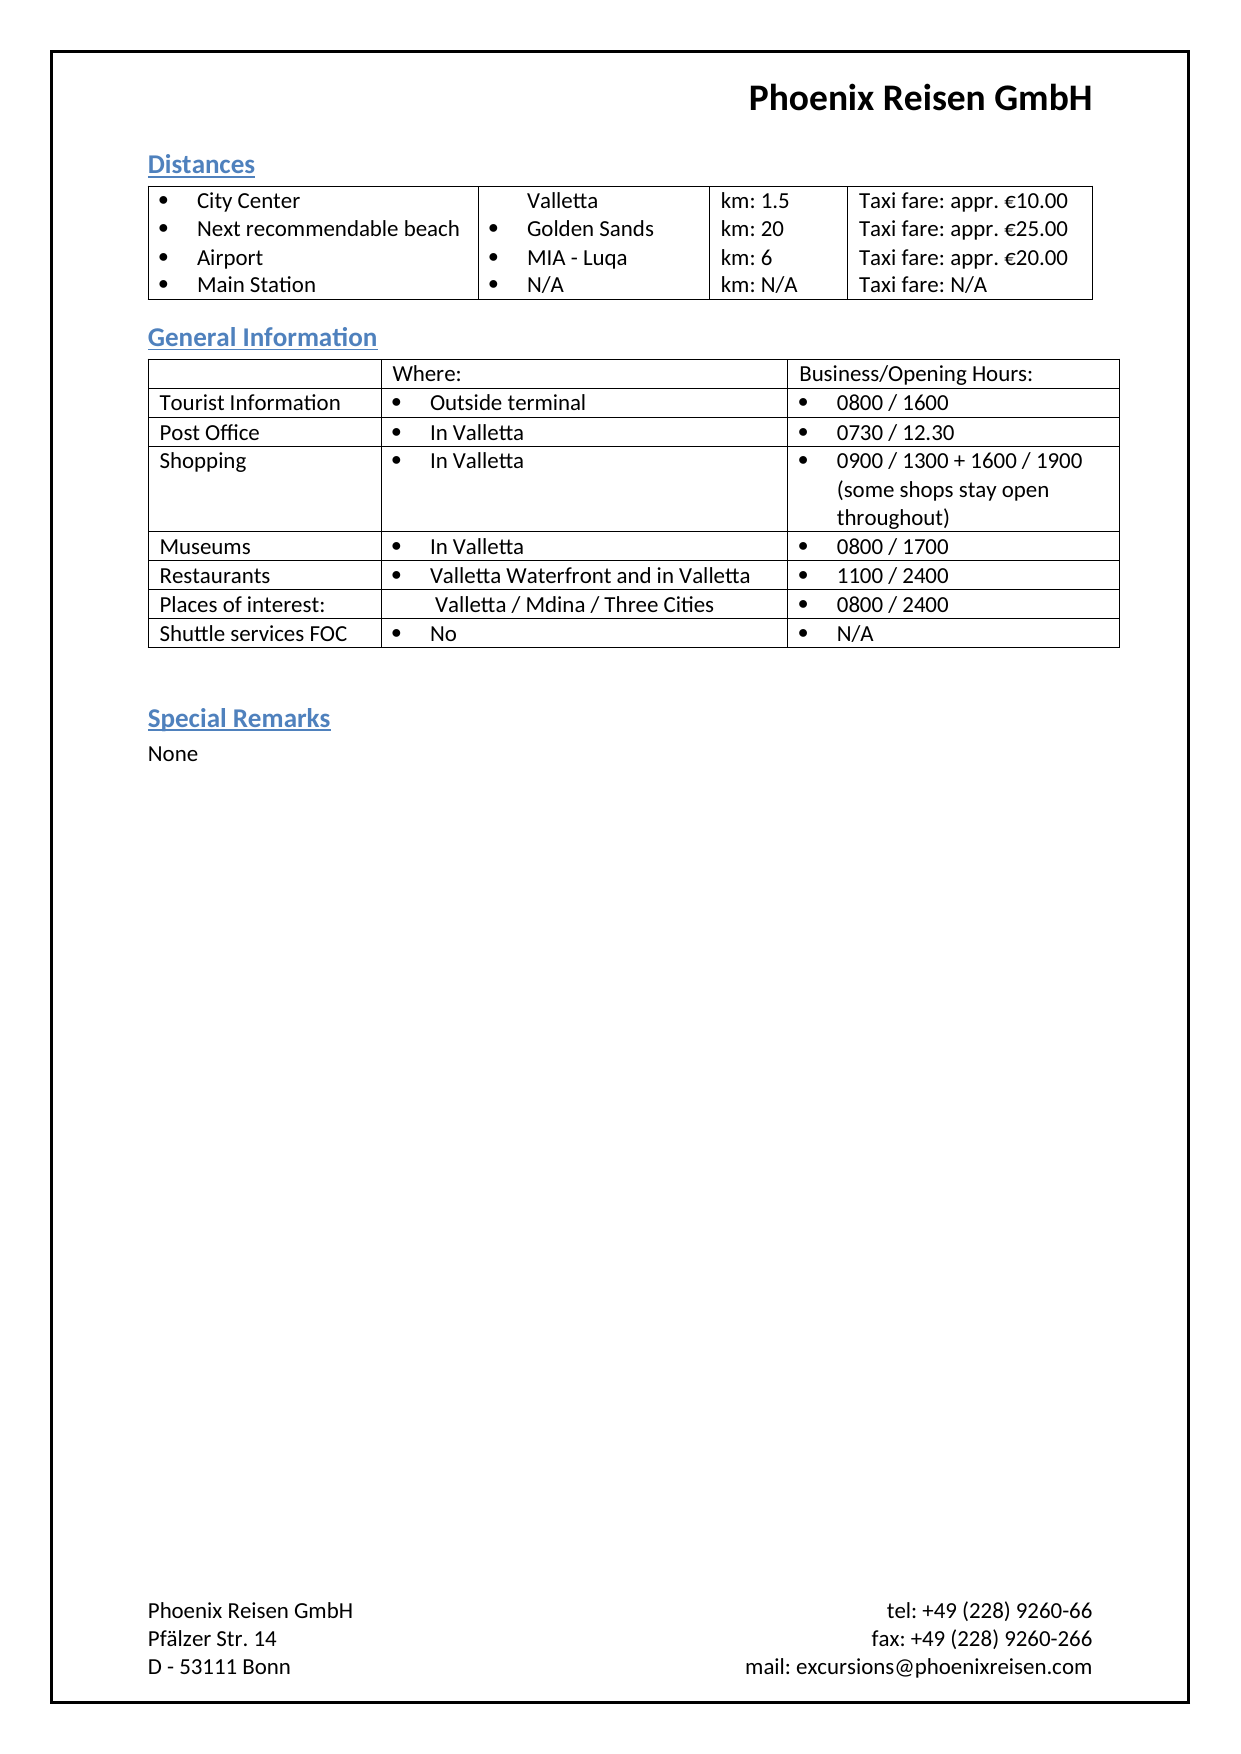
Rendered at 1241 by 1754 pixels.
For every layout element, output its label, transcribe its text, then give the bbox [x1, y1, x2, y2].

table_cell [382, 532, 787, 560]
table_header City Center Next recommendable beach Airport Main Station [149, 187, 478, 299]
subtitle Special Remarks [148, 701, 1093, 734]
table_cell Post Office [149, 418, 381, 446]
table_cell [788, 590, 1119, 618]
table_cell [382, 447, 787, 531]
table_header km: km: km: km: [710, 187, 847, 299]
table_cell [788, 532, 1119, 560]
table_header [149, 360, 381, 387]
table_cell [382, 561, 787, 589]
table_cell [382, 590, 787, 618]
table_cell [788, 418, 1119, 446]
table_cell Places of interest: [149, 590, 381, 618]
table_cell Shopping [149, 447, 381, 531]
table_cell Restaurants [149, 561, 381, 589]
table_cell [788, 389, 1119, 417]
table_cell [788, 619, 1119, 647]
table_cell Tourist Information [149, 389, 381, 417]
table_header Business/Opening Hours: [788, 360, 1119, 387]
table_cell [788, 561, 1119, 589]
table_header Where: [382, 360, 787, 387]
table_cell [382, 389, 787, 417]
subtitle Distances [148, 148, 1093, 181]
table_cell Shuttle services FOC [149, 619, 381, 647]
table_cell Museums [149, 532, 381, 560]
table_cell [382, 619, 787, 647]
table_header [479, 187, 709, 299]
table_header Taxi fare: Taxi fare: Taxi fare: Taxi fare: [848, 187, 1092, 299]
table_cell [788, 447, 1119, 531]
subtitle General Information [148, 321, 1093, 353]
table_cell [382, 418, 787, 446]
